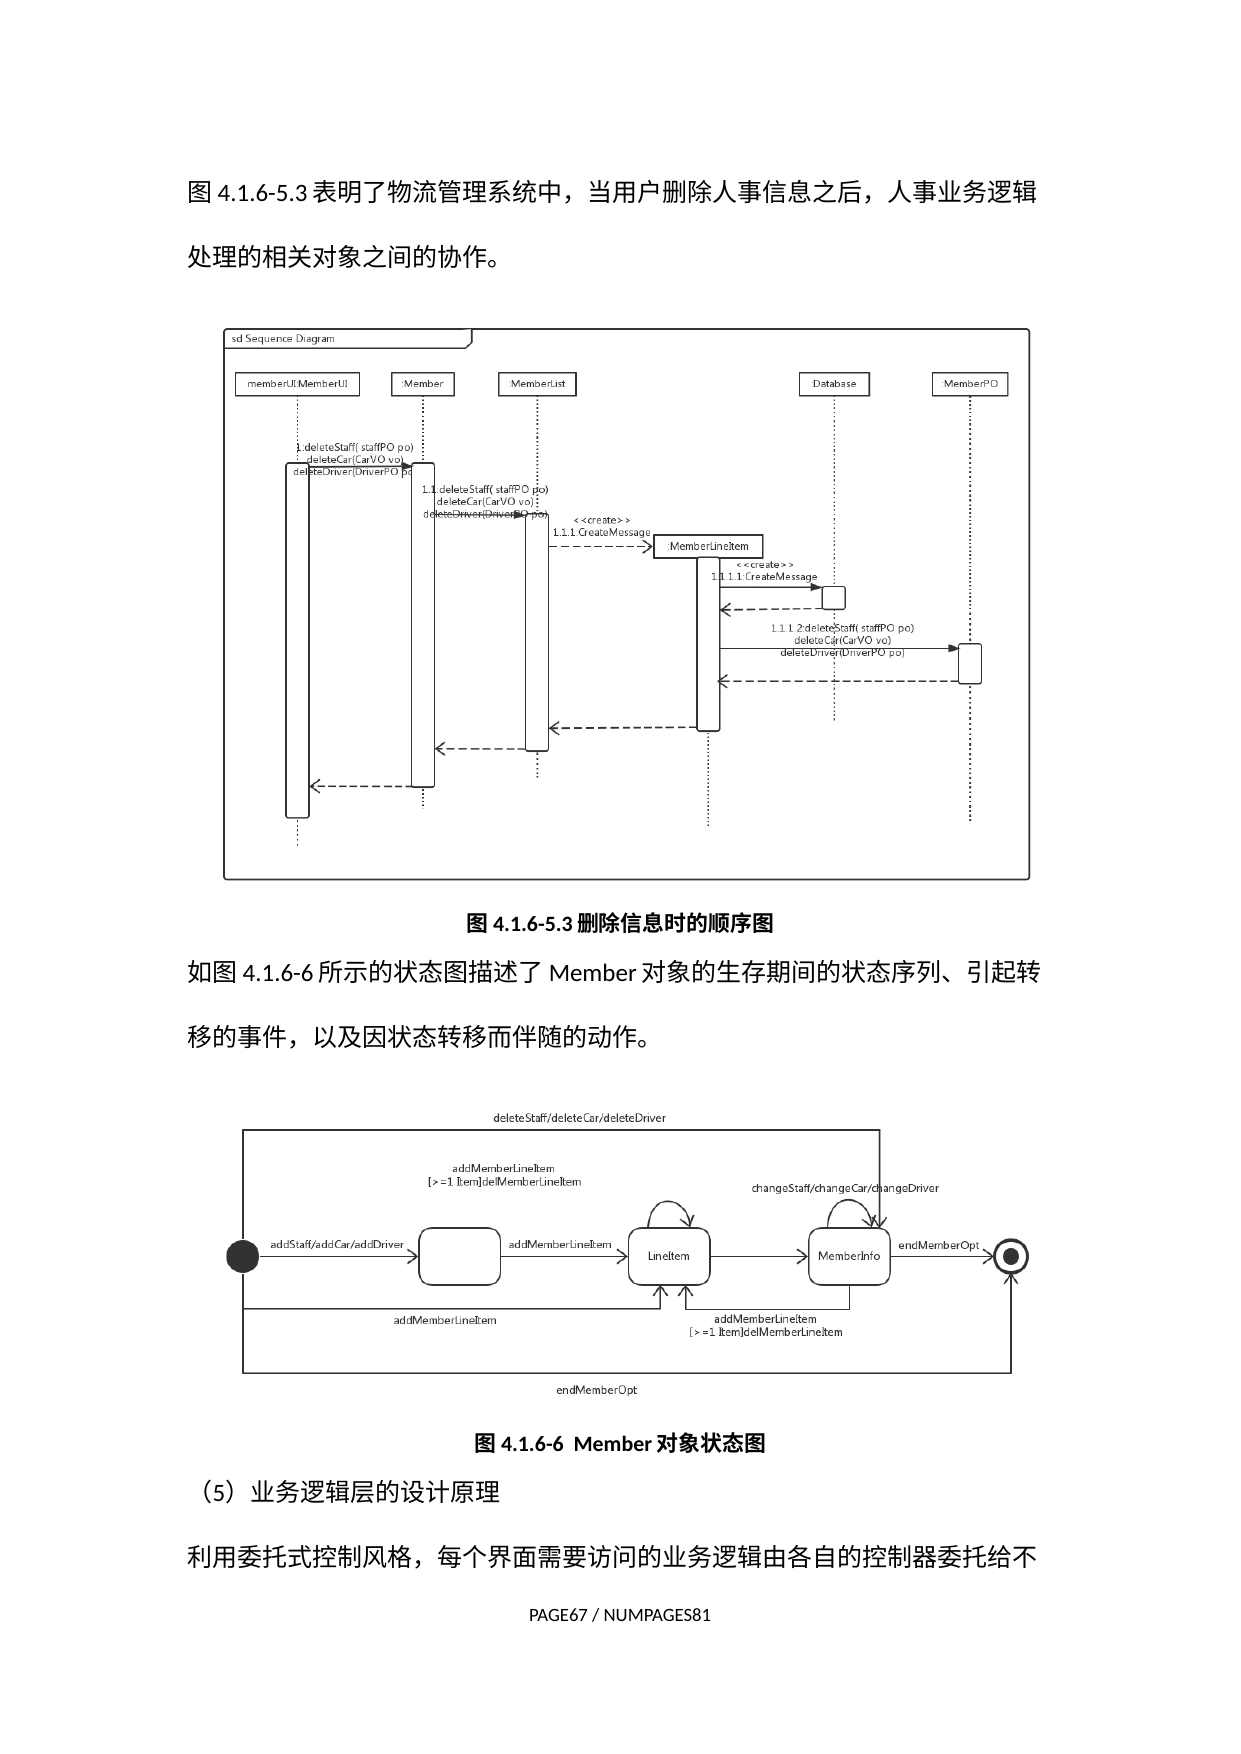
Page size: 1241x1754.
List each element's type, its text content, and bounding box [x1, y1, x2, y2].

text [187, 1523, 1053, 1588]
picture [187, 292, 1053, 903]
text 如图4.1.6-6所示的状态图描述了Member对象的生存期间的状态序列、引起转移的事件，以及因状态转移而伴随的动作。 [187, 938, 1053, 1068]
picture [187, 1069, 1053, 1426]
text （5）业务逻辑层的设计原理 [187, 1458, 1053, 1523]
text 图4.1.6-6 Member对象状态图 [187, 1426, 1053, 1458]
text 图4.1.6-5.3表明了物流管理系统中，当用户删除人事信息之后，人事业务逻辑处理的相关对象之间的协作。 [187, 158, 1053, 288]
text 图4.1.6-5.3删除信息时的顺序图 [187, 906, 1053, 938]
